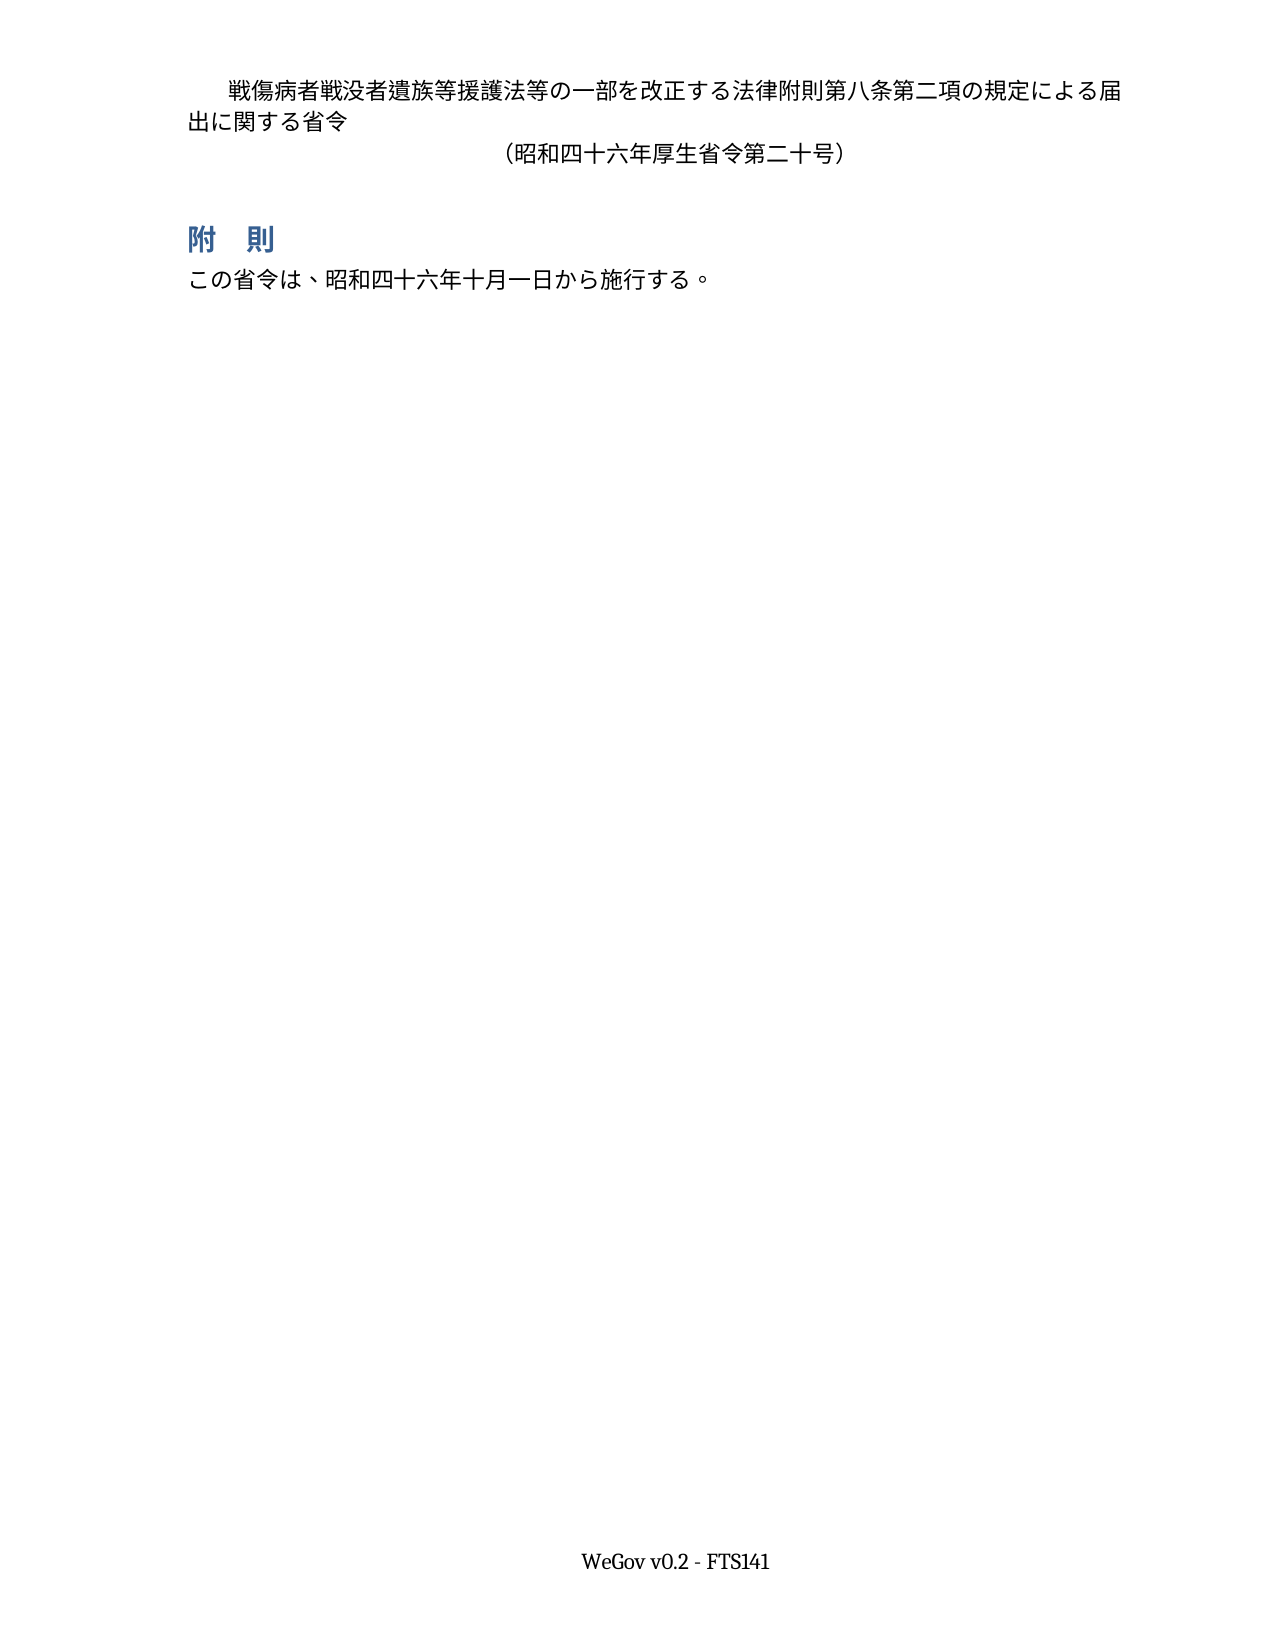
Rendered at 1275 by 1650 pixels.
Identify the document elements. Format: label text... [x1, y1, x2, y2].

text この省令は、昭和四十六年十月一日から施行する。 [187, 264, 1087, 296]
subtitle 附 則 [187, 219, 1087, 258]
